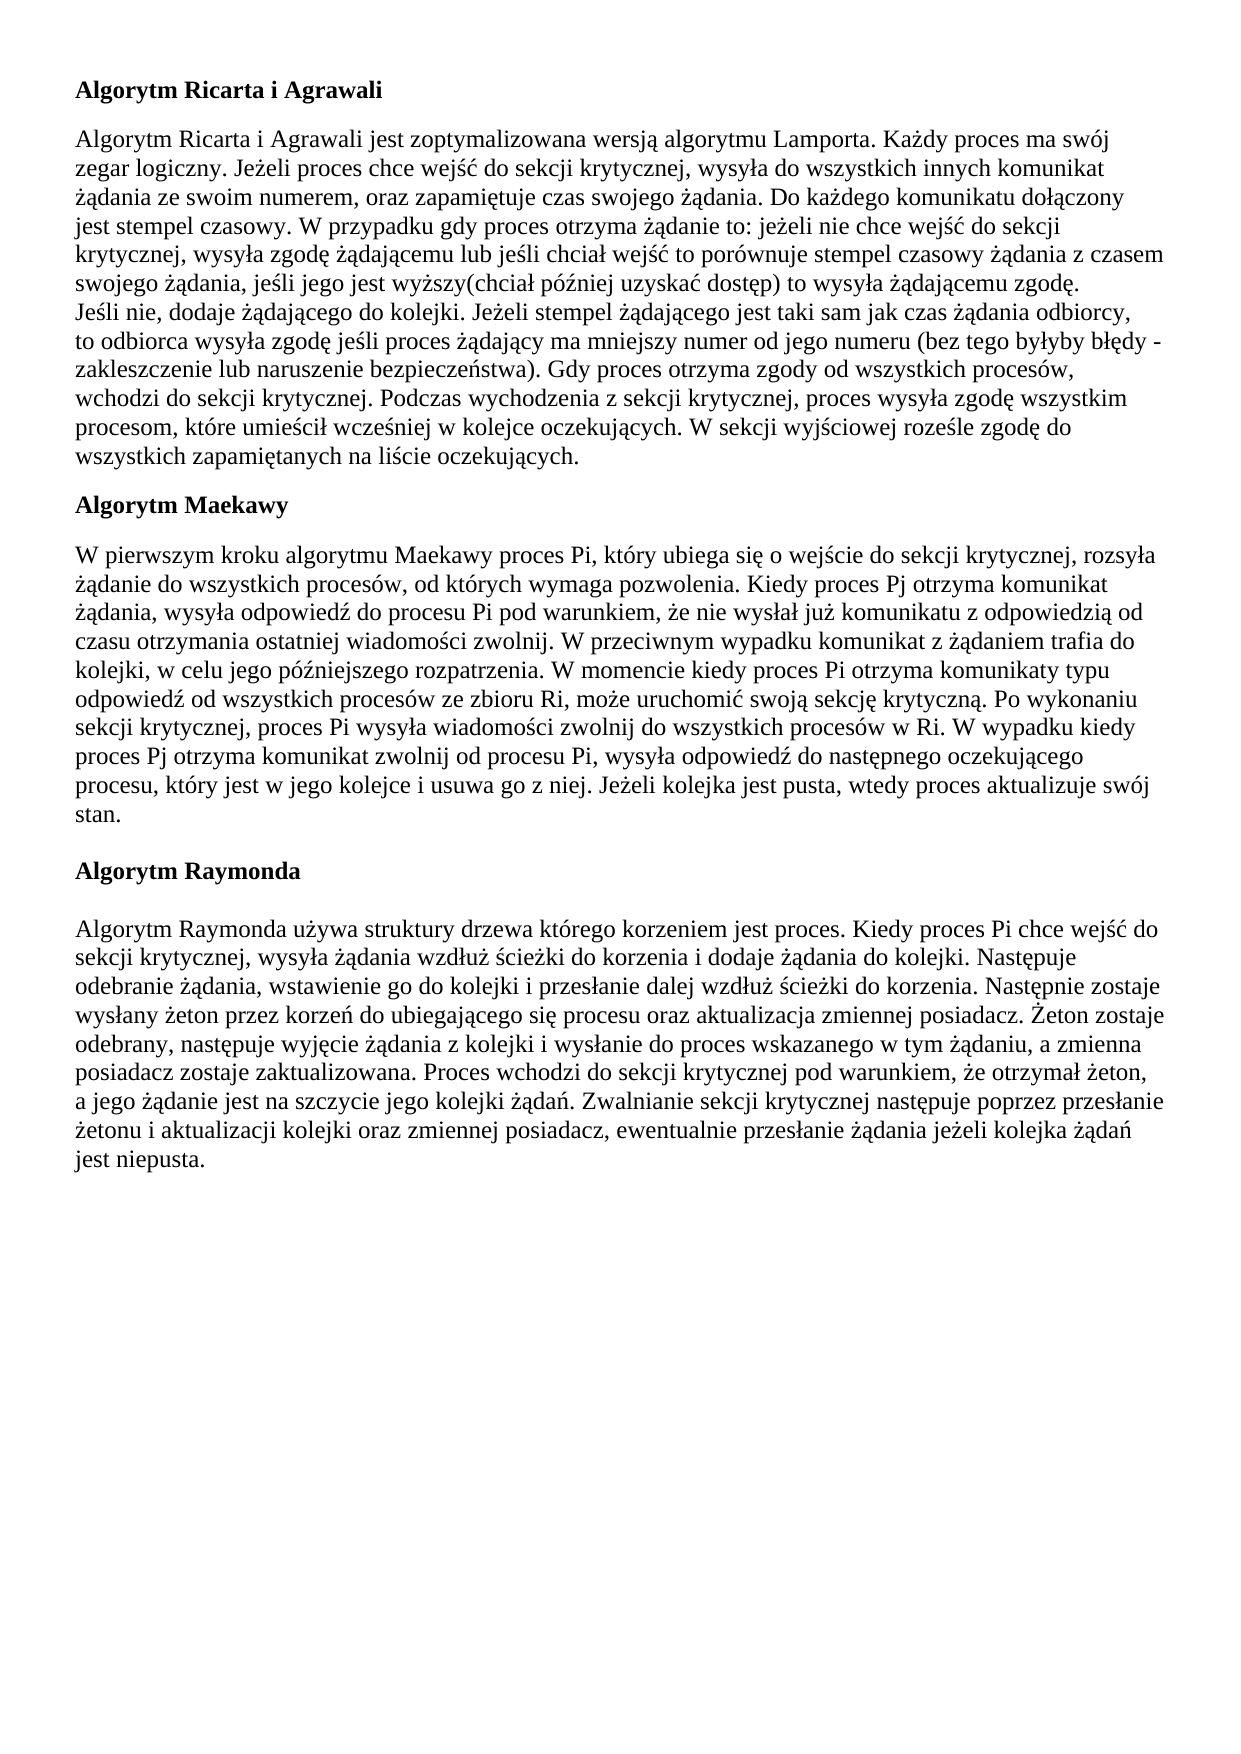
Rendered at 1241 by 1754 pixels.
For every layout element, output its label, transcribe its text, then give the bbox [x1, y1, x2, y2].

text Algorytm Maekawy [75, 490, 1165, 519]
text Algorytm Ricarta i Agrawali jest zoptymalizowana wersją algorytmu Lamporta. Każdy proces ma swój zegar logiczny. Jeżeli proces chce wejść do sekcji krytycznej, wysyła do wszystkich innych komunikat żądania ze swoim numerem, oraz zapamiętuje czas swojego żądania. Do każdego komunikatu dołączony jest stempel czasowy. W przypadku gdy proces otrzyma żądanie to: jeżeli nie chce wejść do sekcji krytycznej, wysyła zgodę żądającemu lub jeśli chciał wejść to porównuje stempel czasowy żądania z czasem swojego żądania, jeśli jego jest wyższy(chciał później uzyskać dostęp) to wysyła żądającemu zgodę. Jeśli nie, dodaje żądającego do kolejki. Jeżeli stempel żądającego jest taki sam jak czas żądania odbiorcy, to odbiorca wysyła zgodę jeśli proces żądający ma mniejszy numer od jego numeru (bez tego byłyby błędy - zakleszczenie lub naruszenie bezpieczeństwa). Gdy proces otrzyma zgody od wszystkich procesów, wchodzi do sekcji krytycznej. Podczas wychodzenia z sekcji krytycznej, proces wysyła zgodę wszystkim procesom, które umieścił wcześniej w kolejce oczekujących. W sekcji wyjściowej roześle zgodę do wszystkich zapamiętanych na liście oczekujących. [75, 124, 1165, 469]
text Algorytm Ricarta i Agrawali [75, 75, 1165, 104]
text W pierwszym kroku algorytmu Maekawy proces Pi, który ubiega się o wejście do sekcji krytycznej, rozsyła żądanie do wszystkich procesów, od których wymaga pozwolenia. Kiedy proces Pj otrzyma komunikat żądania, wysyła odpowiedź do procesu Pi pod warunkiem, że nie wysłał już komunikatu z odpowiedzią od czasu otrzymania ostatniej wiadomości zwolnij. W przeciwnym wypadku komunikat z żądaniem trafia do kolejki, w celu jego późniejszego rozpatrzenia. W momencie kiedy proces Pi otrzyma komunikaty typu odpowiedź od wszystkich procesów ze zbioru Ri, może uruchomić swoją sekcję krytyczną. Po wykonaniu sekcji krytycznej, proces Pi wysyła wiadomości zwolnij do wszystkich procesów w Ri. W wypadku kiedy proces Pj otrzyma komunikat zwolnij od procesu Pi, wysyła odpowiedź do następnego oczekującego procesu, który jest w jego kolejce i usuwa go z niej. Jeżeli kolejka jest pusta, wtedy proces aktualizuje swój stan. [75, 540, 1165, 827]
text Algorytm Raymonda Algorytm Raymonda używa struktury drzewa którego korzeniem jest proces. Kiedy proces Pi chce wejść do sekcji krytycznej, wysyła żądania wzdłuż ścieżki do korzenia i dodaje żądania do kolejki. Następuje odebranie żądania, wstawienie go do kolejki i przesłanie dalej wzdłuż ścieżki do korzenia. Następnie zostaje wysłany żeton przez korzeń do ubiegającego się procesu oraz aktualizacja zmiennej posiadacz. Żeton zostaje odebrany, następuje wyjęcie żądania z kolejki i wysłanie do proces wskazanego w tym żądaniu, a zmienna posiadacz zostaje zaktualizowana. Proces wchodzi do sekcji krytycznej pod warunkiem, że otrzymał żeton, a jego żądanie jest na szczycie jego kolejki żądań. Zwalnianie sekcji krytycznej następuje poprzez przesłanie żetonu i aktualizacji kolejki oraz zmiennej posiadacz, ewentualnie przesłanie żądania jeżeli kolejka żądań jest niepusta. [75, 856, 1165, 1172]
